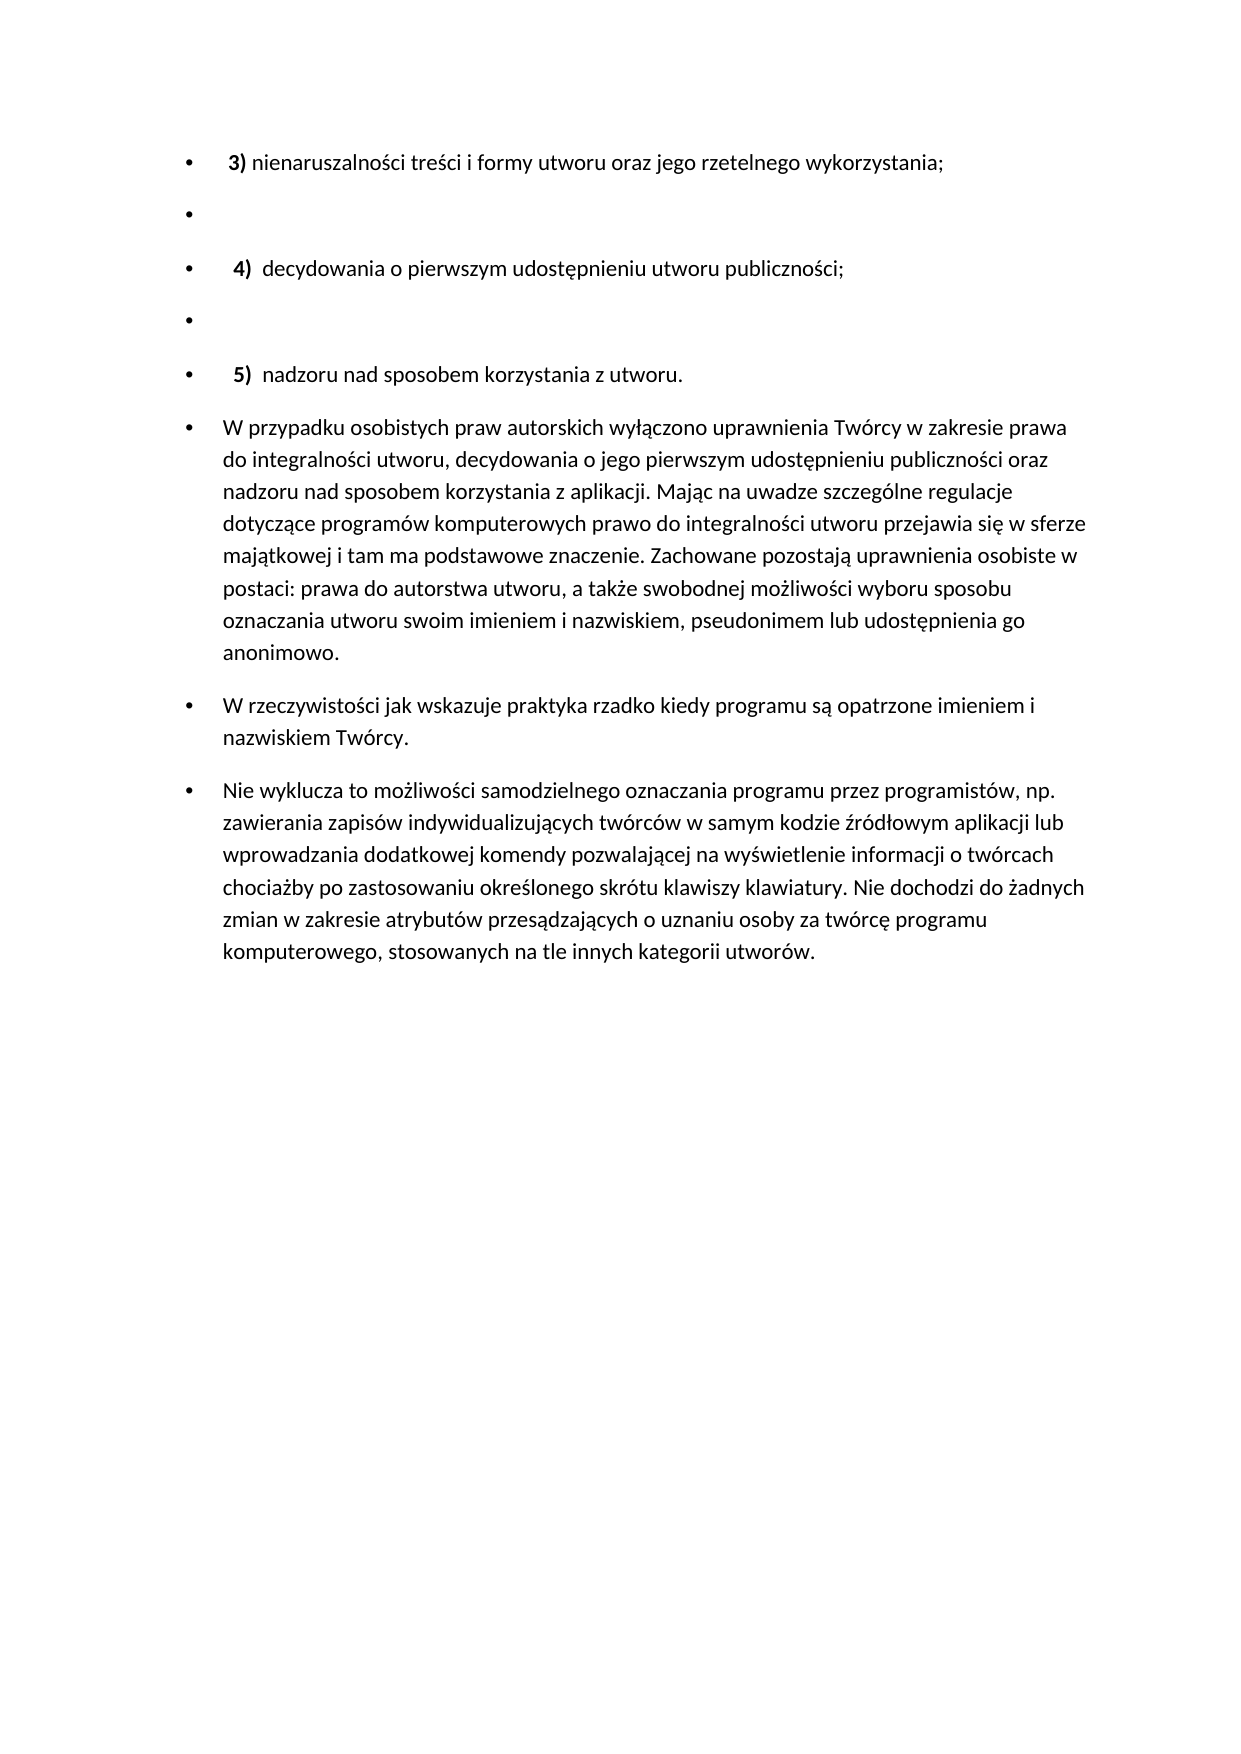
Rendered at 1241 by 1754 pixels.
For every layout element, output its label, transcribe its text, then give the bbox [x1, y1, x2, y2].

list W przypadku osobistych praw autorskich wyłączono uprawnienia Twórcy w zakresie prawa do integralności utworu, decydowania o jego pierwszym udostępnieniu publiczności oraz nadzoru nad sposobem korzystania z aplikacji. Mając na uwadze szczególne regulacje dotyczące programów komputerowych prawo do integralności utworu przejawia się w sferze majątkowej i tam ma podstawowe znaczenie. Zachowane pozostają uprawnienia osobiste w postaci: prawa do autorstwa utworu, a także swobodnej możliwości wyboru sposobu oznaczania utworu swoim imieniem i nazwiskiem, pseudonimem lub udostępnienia go anonimowo. [185, 413, 1093, 666]
list W rzeczywistości jak wskazuje praktyka rzadko kiedy programu są opatrzone imieniem i nazwiskiem Twórcy. [185, 691, 1093, 751]
list 4) decydowania o pierwszym udostępnieniu utworu publiczności; [185, 254, 1093, 282]
list 5) nadzoru nad sposobem korzystania z utworu. [185, 360, 1093, 388]
list 3) nienaruszalności treści i formy utworu oraz jego rzetelnego wykorzystania; [185, 148, 1093, 176]
list Nie wyklucza to możliwości samodzielnego oznaczania programu przez programistów, np. zawierania zapisów indywidualizujących twórców w samym kodzie źródłowym aplikacji lub wprowadzania dodatkowej komendy pozwalającej na wyświetlenie informacji o twórcach chociażby po zastosowaniu określonego skrótu klawiszy klawiatury. Nie dochodzi do żadnych zmian w zakresie atrybutów przesądzających o uznaniu osoby za twórcę programu komputerowego, stosowanych na tle innych kategorii utworów. [185, 776, 1093, 965]
